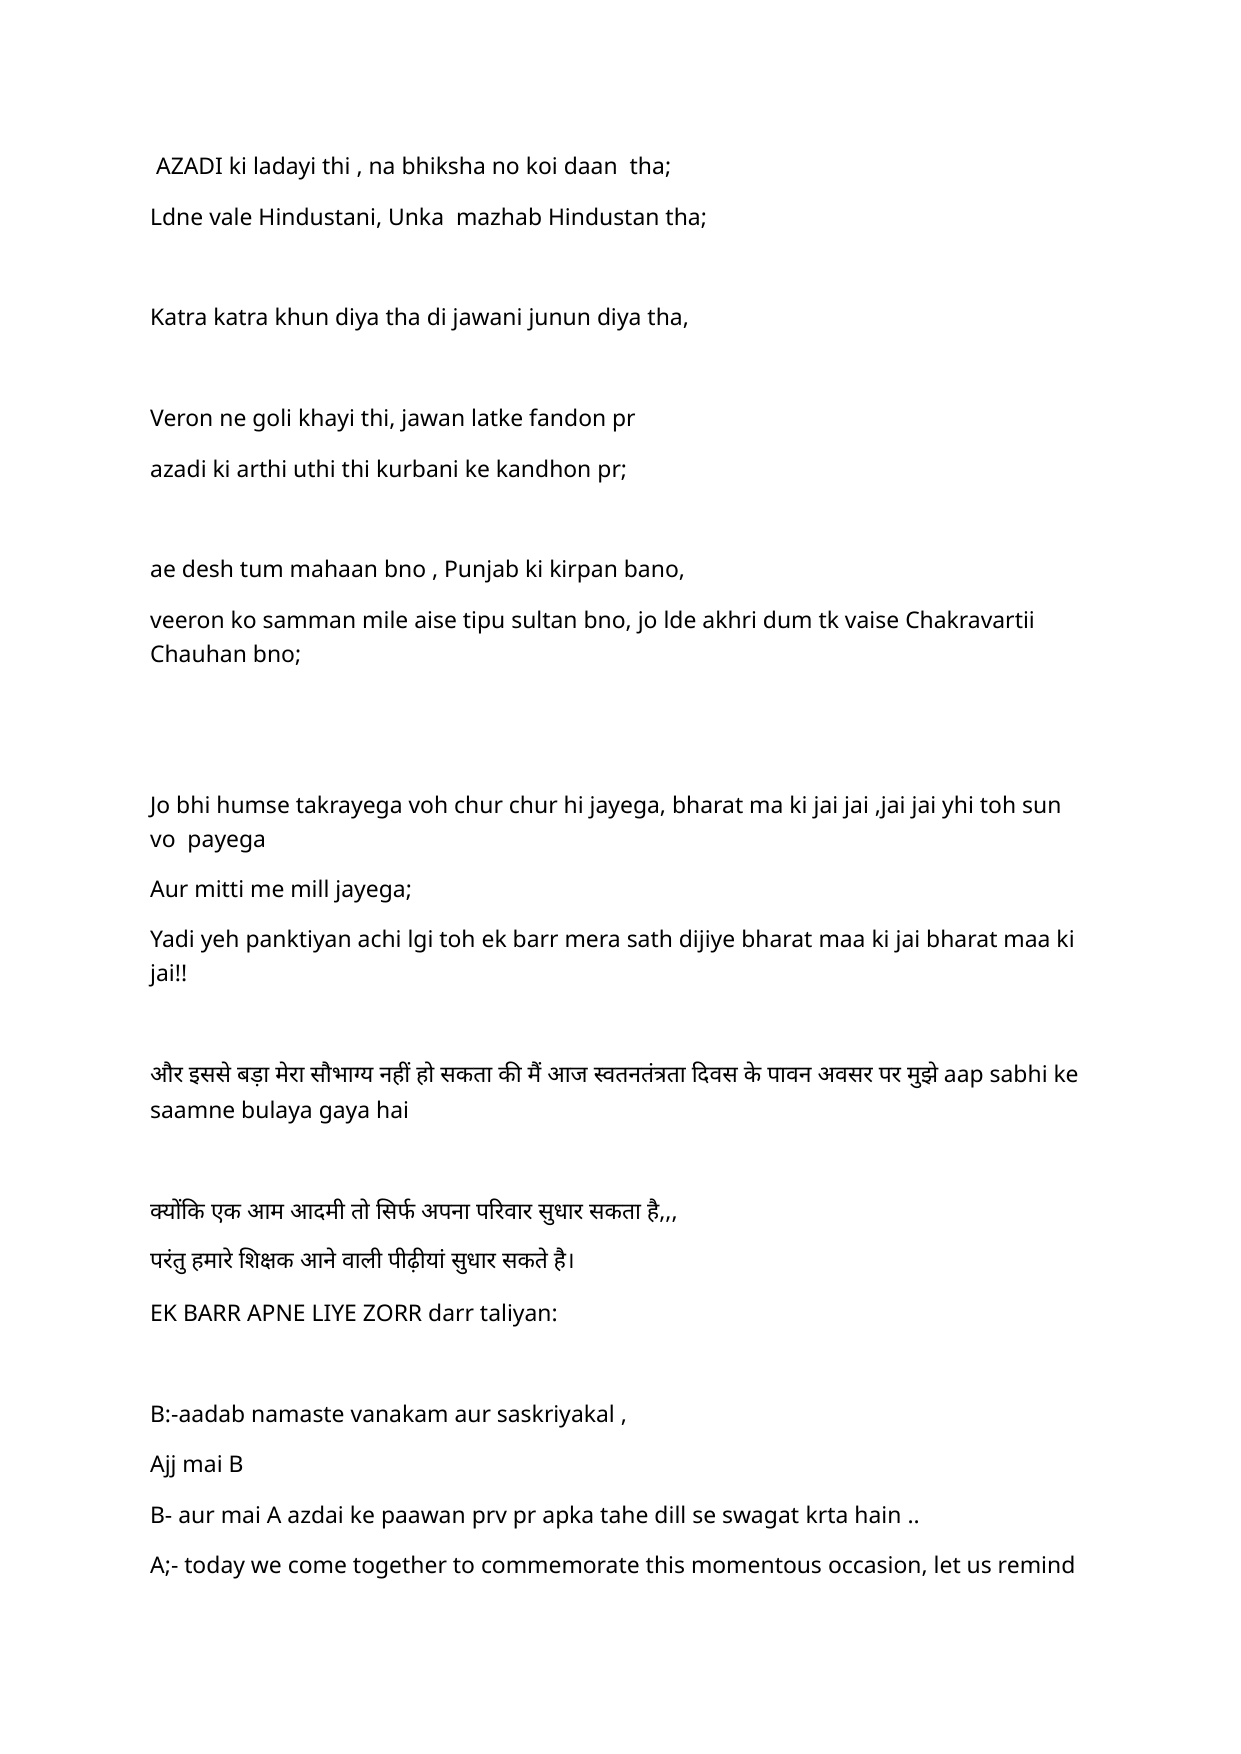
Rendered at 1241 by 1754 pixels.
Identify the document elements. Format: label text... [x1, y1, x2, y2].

text EK BARR APNE LIYE ZORR darr taliyan: [150, 1297, 1090, 1328]
text B- aur mai A azdai ke paawan prv pr apka tahe dill se swagat krta hain .. [150, 1499, 1090, 1530]
text A;- today we come together to commemorate this momentous occasion, let us remind [150, 1549, 1090, 1581]
text veeron ko samman mile aise tipu sultan bno, jo lde akhri dum tk vaise Chakravartii Chauhan bno; [150, 604, 1090, 669]
text Ajj mai B [150, 1448, 1090, 1480]
text और इससे बड़ा मेरा सौभाग्य नहीं हो सकता की मैं आज स्वतनतंत्रता दिवस के पावन अवसर पर मुझे aap sabhi ke saamne bulaya gaya hai [150, 1058, 1090, 1126]
text AZADI ki ladayi thi , na bhiksha no koi daan tha; [150, 150, 1090, 181]
text ae desh tum mahaan bno , Punjab ki kirpan bano, [150, 553, 1090, 584]
text Ldne vale Hindustani, Unka mazhab Hindustan tha; [150, 200, 1090, 232]
text azadi ki arthi uthi thi kurbani ke kandhon pr; [150, 452, 1090, 484]
text Aur mitti me mill jayega; [150, 873, 1090, 904]
text परंतु हमारे शिक्षक आने वाली पीढ़ीयां सुधार सकते है। [150, 1248, 1090, 1278]
text क्योंकि एक आम आदमी तो सिर्फ अपना परिवार सुधार सकता है,,, [150, 1195, 1090, 1229]
text Jo bhi humse takrayega voh chur chur hi jayega, bharat ma ki jai jai ,jai jai yhi toh sun vo payega [150, 789, 1090, 854]
text Veron ne goli khayi thi, jawan latke fandon pr [150, 402, 1090, 433]
text Yadi yeh panktiyan achi lgi toh ek barr mera sath dijiye bharat maa ki jai bharat maa ki jai!! [150, 923, 1090, 988]
text Katra katra khun diya tha di jawani junun diya tha, [150, 301, 1090, 332]
text B:-aadab namaste vanakam aur saskriyakal , [150, 1398, 1090, 1429]
